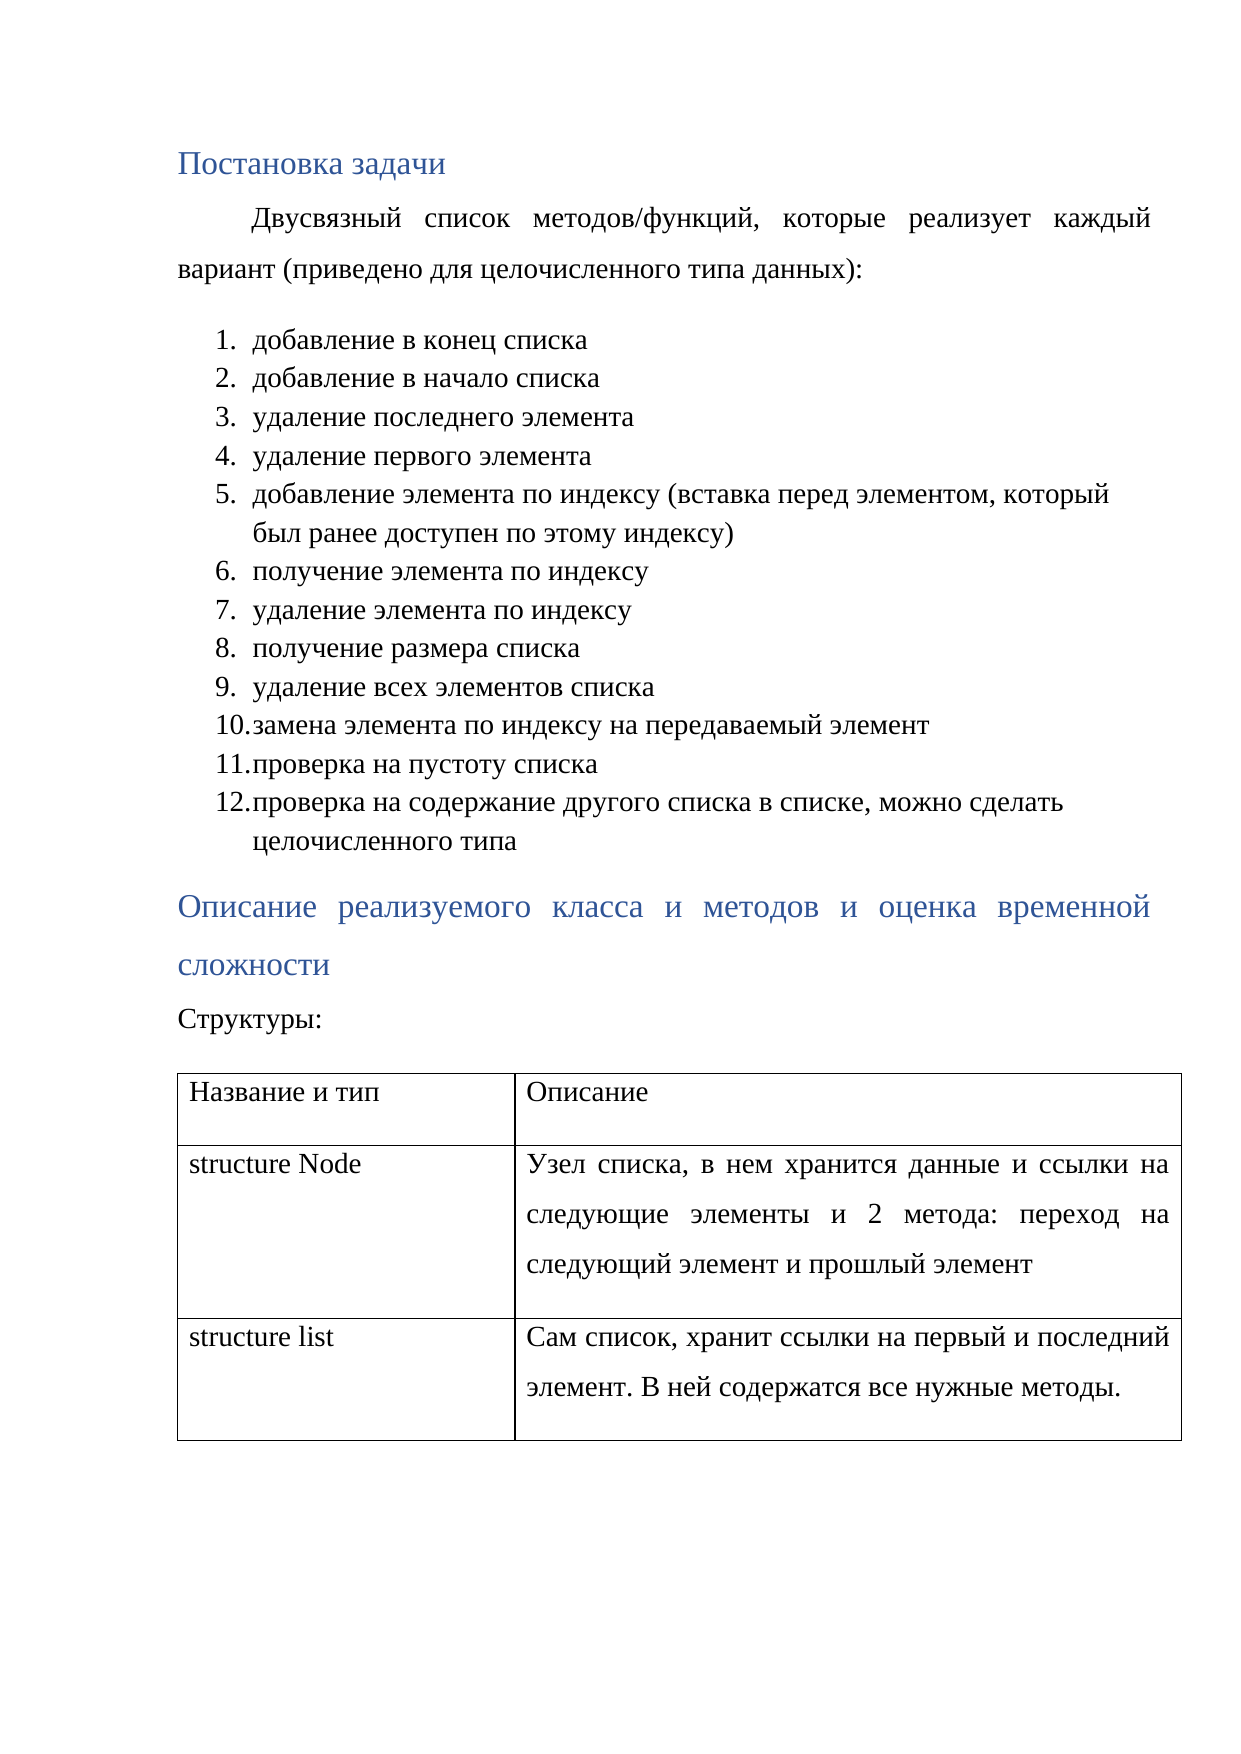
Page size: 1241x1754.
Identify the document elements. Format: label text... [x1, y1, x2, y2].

table_header Название и тип [178, 1074, 514, 1145]
list добавление в начало списка [215, 361, 1152, 394]
list удаление последнего элемента [215, 399, 1152, 433]
list проверка на пустоту списка [215, 746, 1152, 779]
subtitle Описание реализуемого класса и методов и оценка временной сложности [177, 887, 1152, 982]
list удаление элемента по индексу [215, 592, 1152, 625]
text Структуры: [177, 1002, 1152, 1035]
subtitle Постановка задачи [177, 143, 1152, 181]
list добавление элемента по индексу (вставка перед элементом, который был ранее доступен по этому индексу) [215, 476, 1152, 548]
list проверка на содержание другого списка в списке, можно сделать целочисленного типа [215, 784, 1152, 857]
table_cell structure list [178, 1319, 514, 1440]
table_cell Узел списка, в нем хранится данные и ссылки на следующие элементы и 2 метода: переход на следующий элемент и прошлый элемент [516, 1146, 1181, 1318]
list удаление первого элемента [215, 438, 1152, 471]
list получение размера списка [215, 630, 1152, 664]
table_cell structure Node [178, 1146, 514, 1318]
table_cell Сам список, хранит ссылки на первый и последний элемент. В ней содержатся все нужные методы. [516, 1319, 1181, 1440]
list удаление всех элементов списка [215, 669, 1152, 702]
list получение элемента по индексу [215, 553, 1152, 587]
text Двусвязный список методов/функций, которые реализует каждый вариант (приведено для целочисленного типа данных): [177, 201, 1152, 284]
list добавление в конец списка [215, 322, 1152, 356]
list замена элемента по индексу на передаваемый элемент [215, 707, 1152, 741]
table_header Описание [516, 1074, 1181, 1145]
